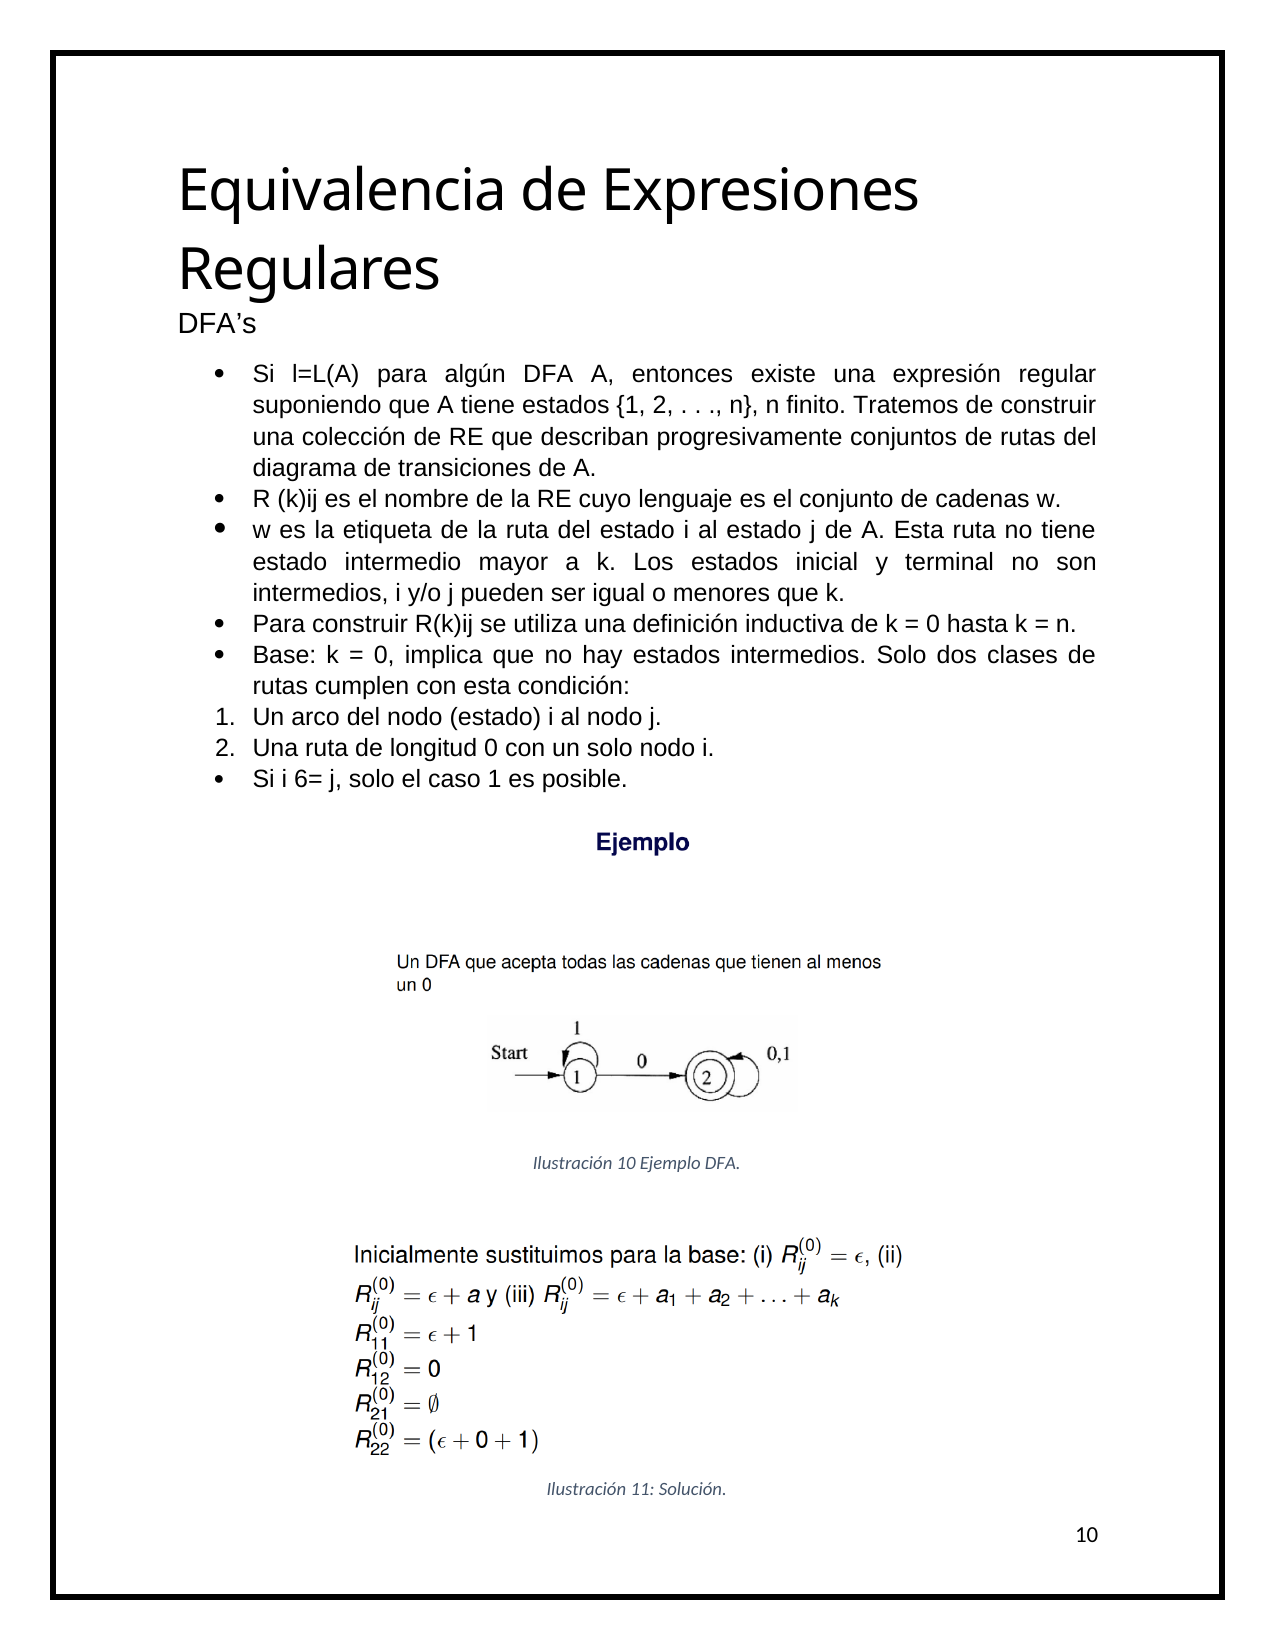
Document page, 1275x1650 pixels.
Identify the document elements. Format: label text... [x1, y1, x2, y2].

list Una ruta de longitud 0 con un solo nodo i. [215, 733, 1098, 762]
list Un arco del nodo (estado) i al nodo j. [215, 702, 1098, 731]
text DFA’s [177, 306, 1098, 340]
list R (k)ij es el nombre de la RE cuyo lenguaje es el conjunto de cadenas w. [215, 483, 1098, 512]
list Para construir R(k)ij se utiliza una definición inductiva de k = 0 hasta k = n. [215, 609, 1098, 638]
title Equivalencia de Expresiones Regulares [177, 147, 1098, 306]
list w es la etiqueta de la ruta del estado i al estado j de A. Esta ruta no tiene estado intermedio mayor a k. Los estados inicial y terminal no son intermedios, i y/o j pueden ser igual o menores que k. [215, 515, 1098, 607]
list Si l=L(A) para algún DFA A, entonces existe una expresión regular suponiendo que A tiene estados {1, 2, . . ., n}, n finito. Tratemos de construir una colección de RE que describan progresivamente conjuntos de rutas del diagrama de transiciones de A. [215, 359, 1098, 481]
picture [379, 827, 896, 1142]
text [177, 1477, 1098, 1500]
list Base: k = 0, implica que no hay estados intermedios. Solo dos clases de rutas cumplen con esta condición: [215, 640, 1098, 700]
list Si i 6= j, solo el caso 1 es posible. [215, 764, 1098, 793]
